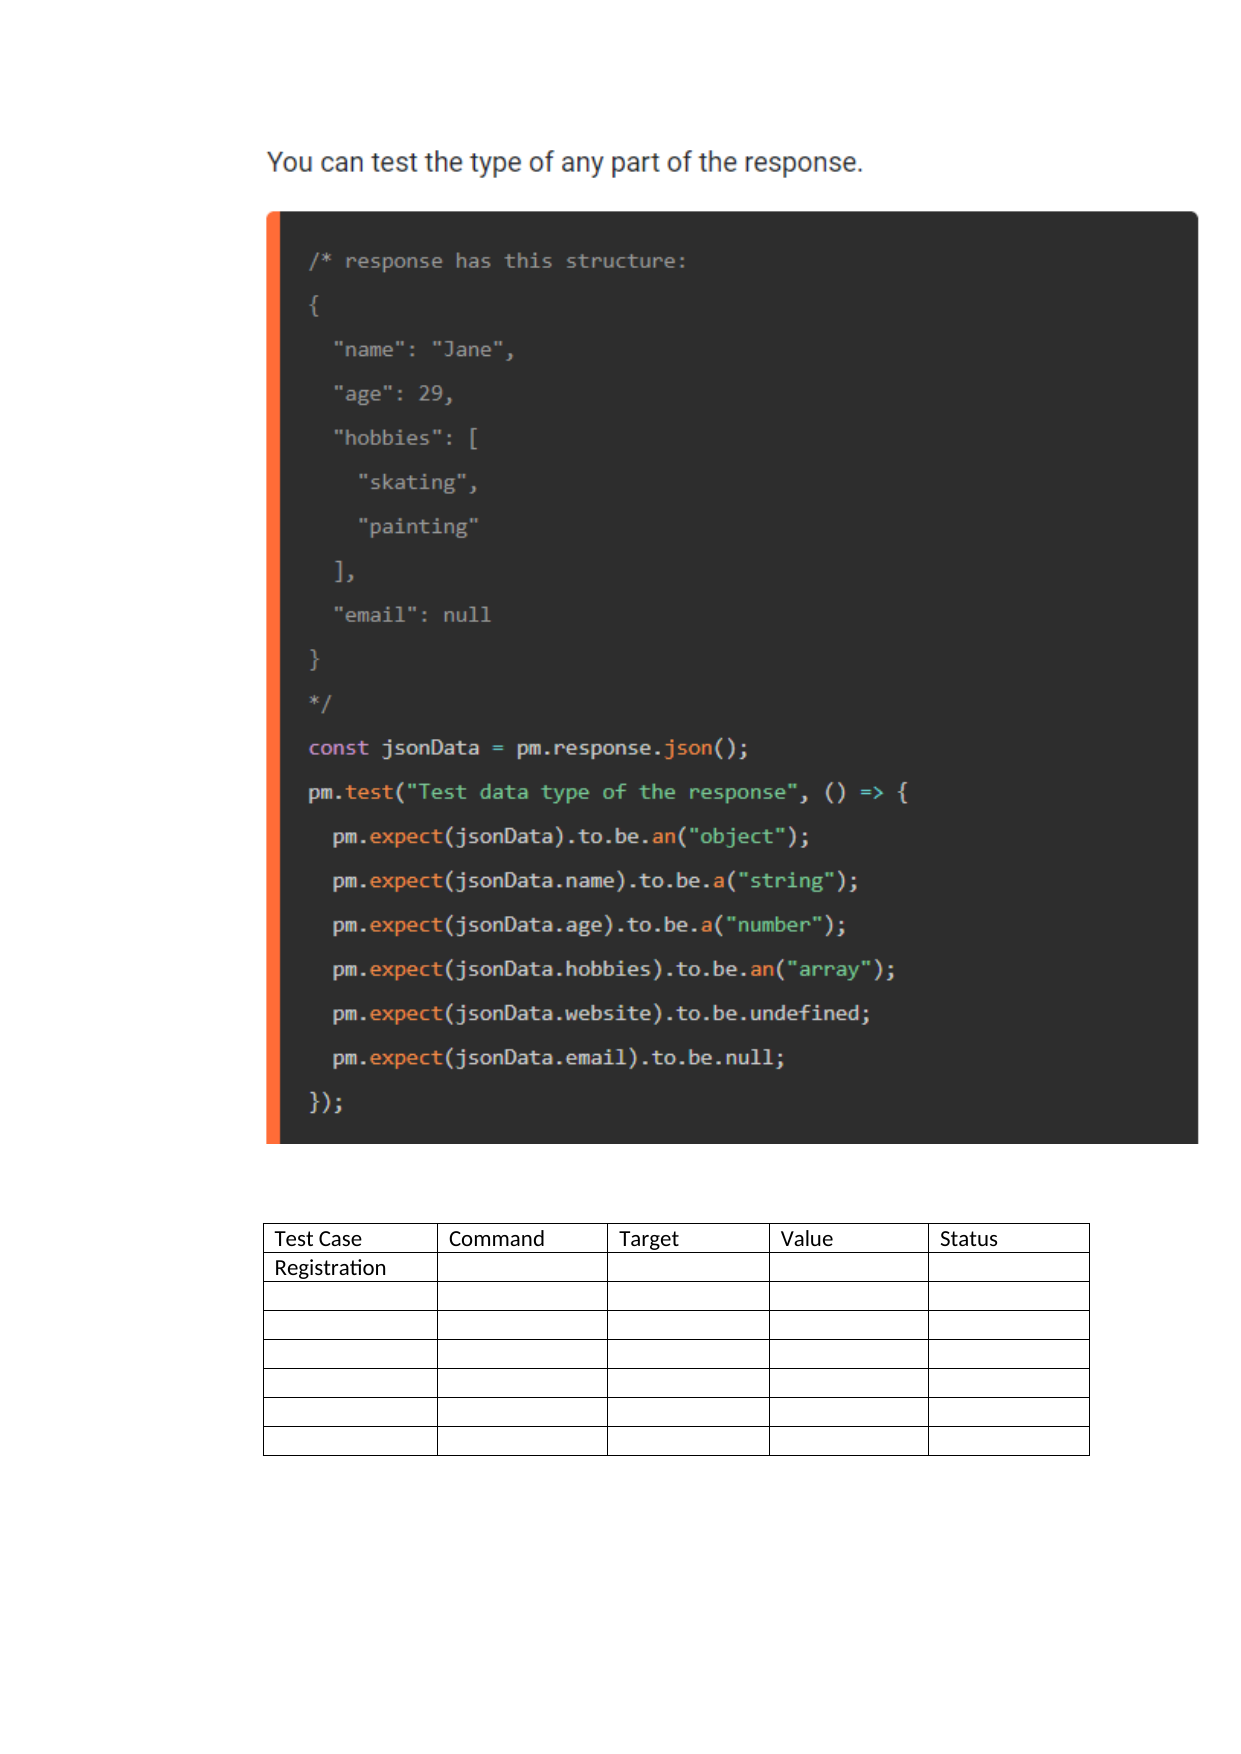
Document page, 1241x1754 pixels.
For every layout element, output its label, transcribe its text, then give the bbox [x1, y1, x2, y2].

table_cell [438, 1311, 607, 1339]
table_cell [770, 1427, 928, 1455]
table_cell [929, 1340, 1089, 1368]
table_cell [770, 1398, 928, 1426]
table_cell [264, 1311, 437, 1339]
table_header Status [929, 1224, 1089, 1252]
table_cell [264, 1282, 437, 1310]
table_cell [438, 1253, 607, 1281]
table_cell [264, 1398, 437, 1426]
table_cell [438, 1282, 607, 1310]
table_cell [264, 1369, 437, 1397]
table_cell [929, 1282, 1089, 1310]
table_cell [608, 1311, 769, 1339]
table_cell [770, 1369, 928, 1397]
table_cell [608, 1340, 769, 1368]
table_cell [770, 1282, 928, 1310]
table_cell [608, 1369, 769, 1397]
table_header Target [608, 1224, 769, 1252]
picture [262, 150, 1203, 1144]
table_cell [770, 1253, 928, 1281]
table_cell [929, 1311, 1089, 1339]
table_cell [608, 1253, 769, 1281]
table_cell [929, 1398, 1089, 1426]
table_cell [264, 1340, 437, 1368]
table_cell Registration [264, 1253, 437, 1281]
table_cell [438, 1398, 607, 1426]
table_cell [929, 1427, 1089, 1455]
table_header Command [438, 1224, 607, 1252]
table_cell [770, 1311, 928, 1339]
table_cell [608, 1282, 769, 1310]
table_cell [929, 1253, 1089, 1281]
table_cell [929, 1369, 1089, 1397]
table_cell [770, 1340, 928, 1368]
table_header Test Case [264, 1224, 437, 1252]
table_header Value [770, 1224, 928, 1252]
table_cell [438, 1427, 607, 1455]
table_cell [438, 1340, 607, 1368]
table_cell [608, 1398, 769, 1426]
table_cell [438, 1369, 607, 1397]
table_cell [608, 1427, 769, 1455]
table_cell [264, 1427, 437, 1455]
